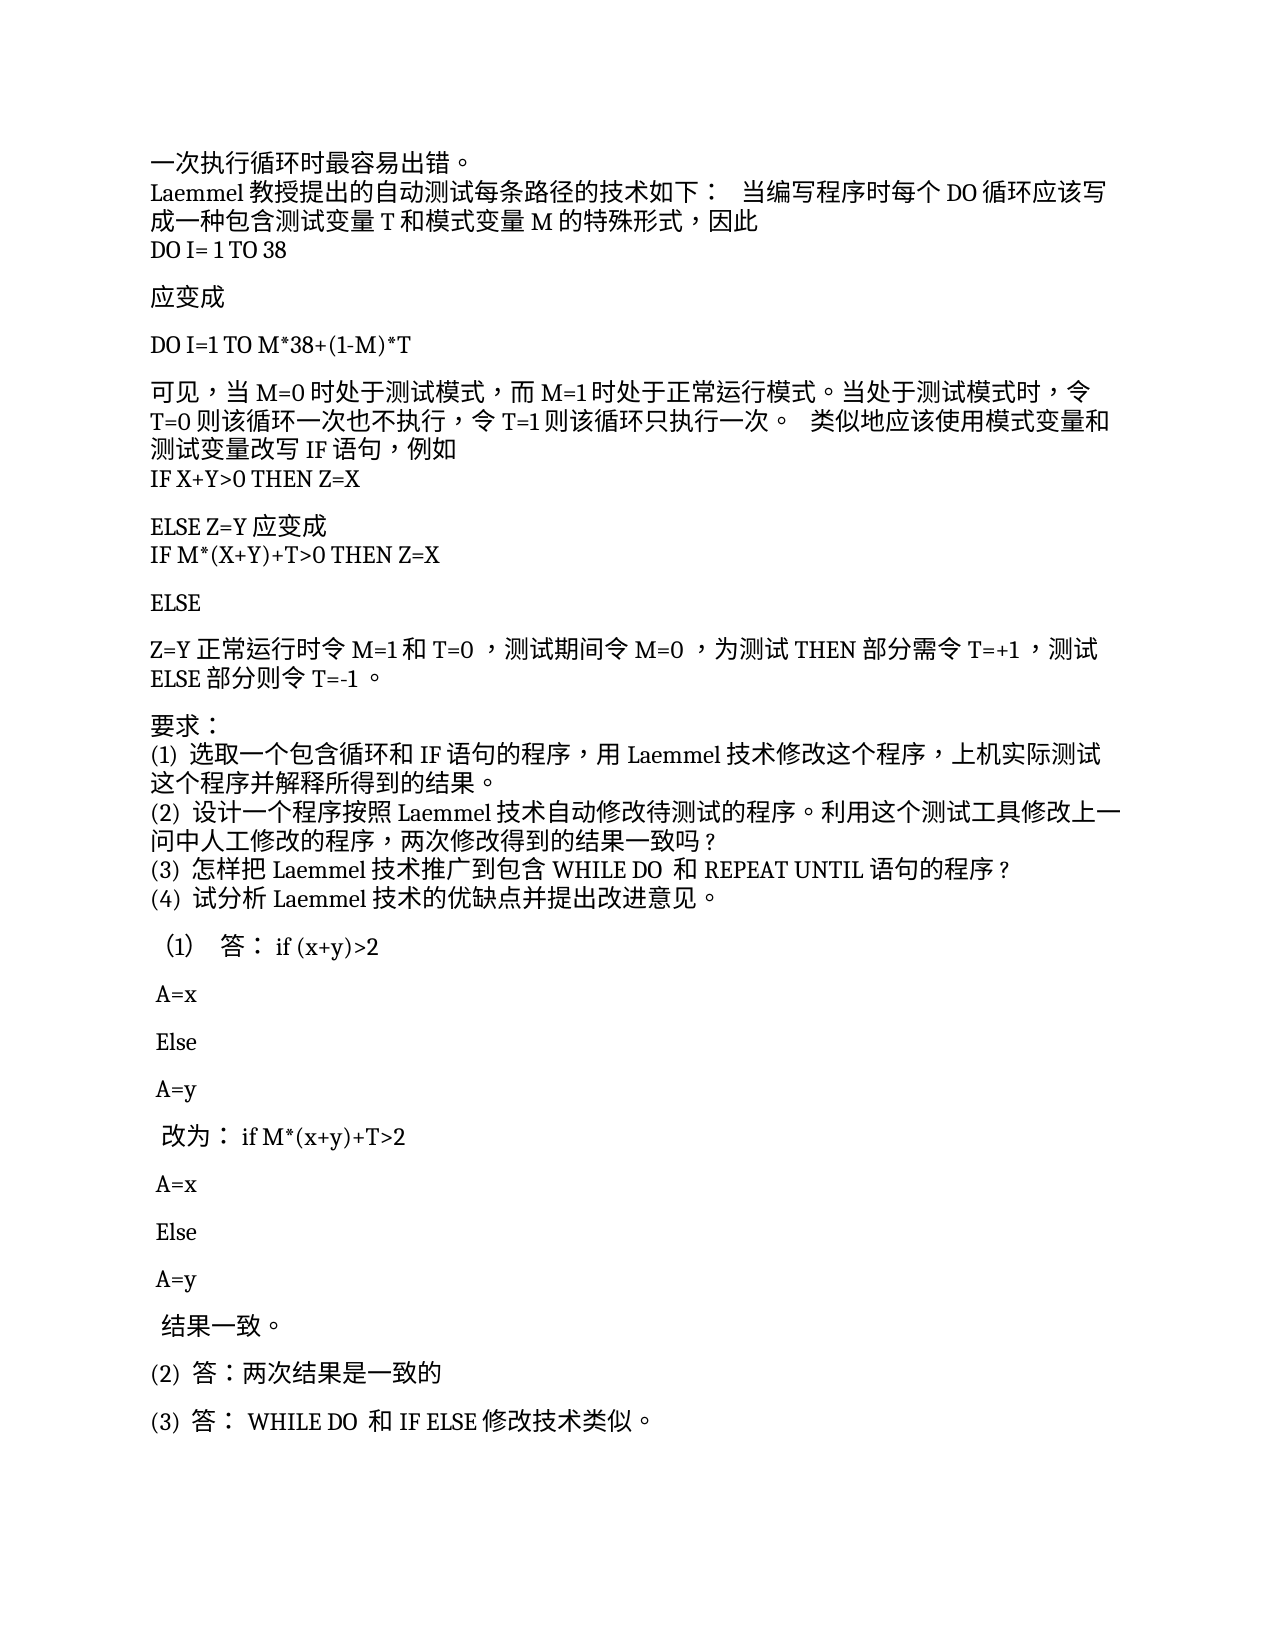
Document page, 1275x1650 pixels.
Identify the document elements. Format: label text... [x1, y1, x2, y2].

text ELSE [150, 589, 1125, 617]
text Else [150, 1217, 1125, 1246]
text DO I=1 TO M*38+(1-M)*T [150, 331, 1125, 360]
text 可见，当 M=0 时处于测试模式，而 M=1 时处于正常运行模式。当处于测试模式时，令 T=0 则该循环一次也不执行，令 T=1 则该循环只执行一次。 类似地应该使用模式变量和测试变量改写 IF 语句，例如 IF X+Y>0 THEN Z=X [150, 379, 1125, 494]
text (3) 答： WHILE DO 和 IF ELSE 修改技术类似。 [150, 1407, 1125, 1436]
text Z=Y 正常运行时令 M=1 和 T=0 ，测试期间令 M=0 ，为测试 THEN 部分需令 T=+1 ，测试 ELSE 部分则令 T=-1 。 [150, 636, 1125, 694]
text 要求： (1) 选取一个包含循环和 IF 语句的程序，用 Laemmel 技术修改这个程序，上机实际测试这个程序并解释所得到的结果。 (2) 设计一个程序按照 Laemmel 技术自动修改待测试的程序。利用这个测试工具修改上一问中人工修改的程序，两次修改得到的结果一致吗 ? (3) 怎样把 Laemmel 技术推广到包含 WHILE DO 和 REPEAT UNTIL 语句的程序 ? (4) 试分析 Laemmel 技术的优缺点并提出改进意见。 [150, 712, 1125, 914]
text ELSE Z=Y 应变成 IF M*(X+Y)+T>0 THEN Z=X [150, 512, 1125, 570]
text 结果一致。 [150, 1312, 1125, 1341]
text (2) 答：两次结果是一致的 [150, 1360, 1125, 1389]
text A=y [150, 1075, 1125, 1104]
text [150, 150, 1125, 265]
text 应变成 [150, 284, 1125, 312]
text 改为： if M*(x+y)+T>2 [150, 1122, 1125, 1151]
text A=y [150, 1265, 1125, 1294]
text Else [150, 1027, 1125, 1056]
text A=x [150, 980, 1125, 1009]
text A=x [150, 1170, 1125, 1199]
text （1） 答： if (x+y)>2 [150, 932, 1125, 961]
